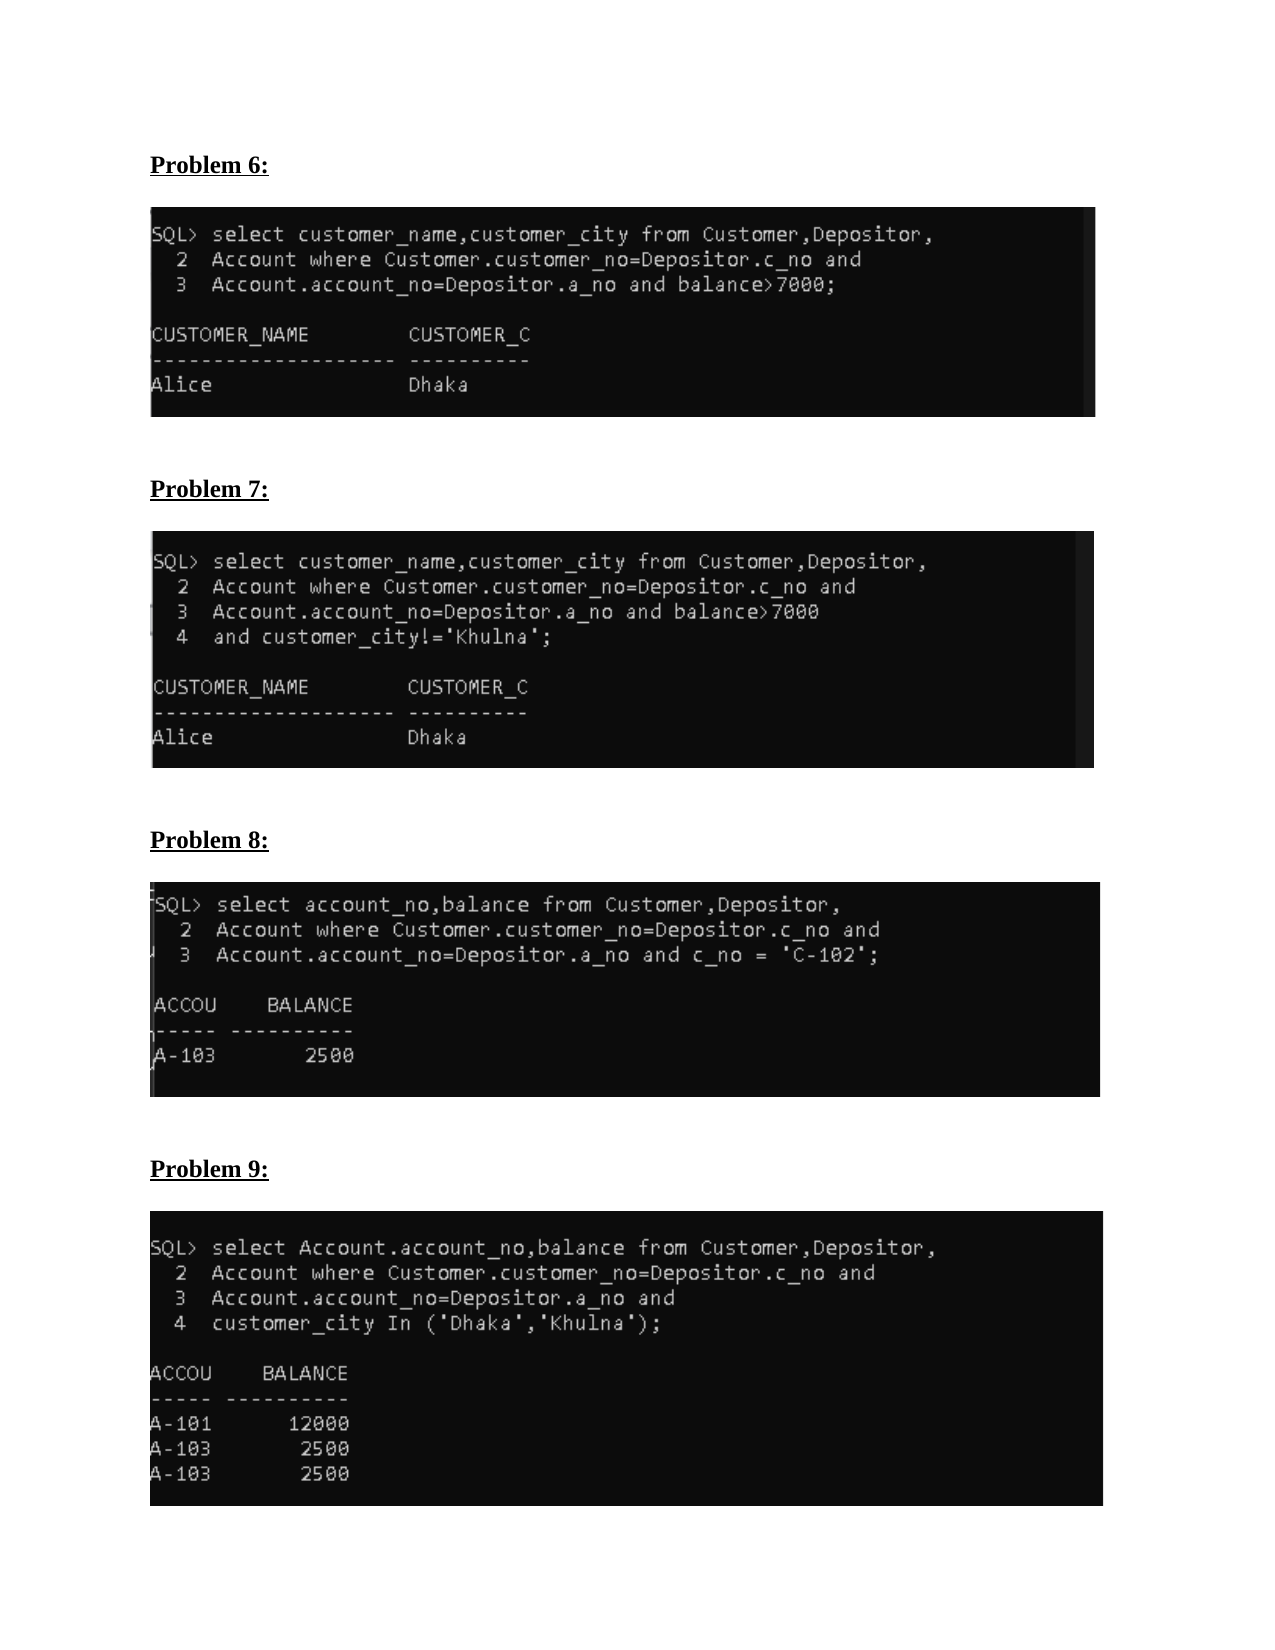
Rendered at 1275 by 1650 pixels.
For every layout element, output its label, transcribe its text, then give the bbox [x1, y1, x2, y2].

picture [150, 207, 1096, 417]
text Problem 7: [150, 474, 1125, 503]
picture [150, 1211, 1104, 1506]
text Problem 8: [150, 825, 1125, 854]
picture [150, 531, 1094, 768]
text Problem 6: [150, 150, 1125, 179]
text Problem 9: [150, 1154, 1125, 1183]
picture [150, 882, 1100, 1097]
